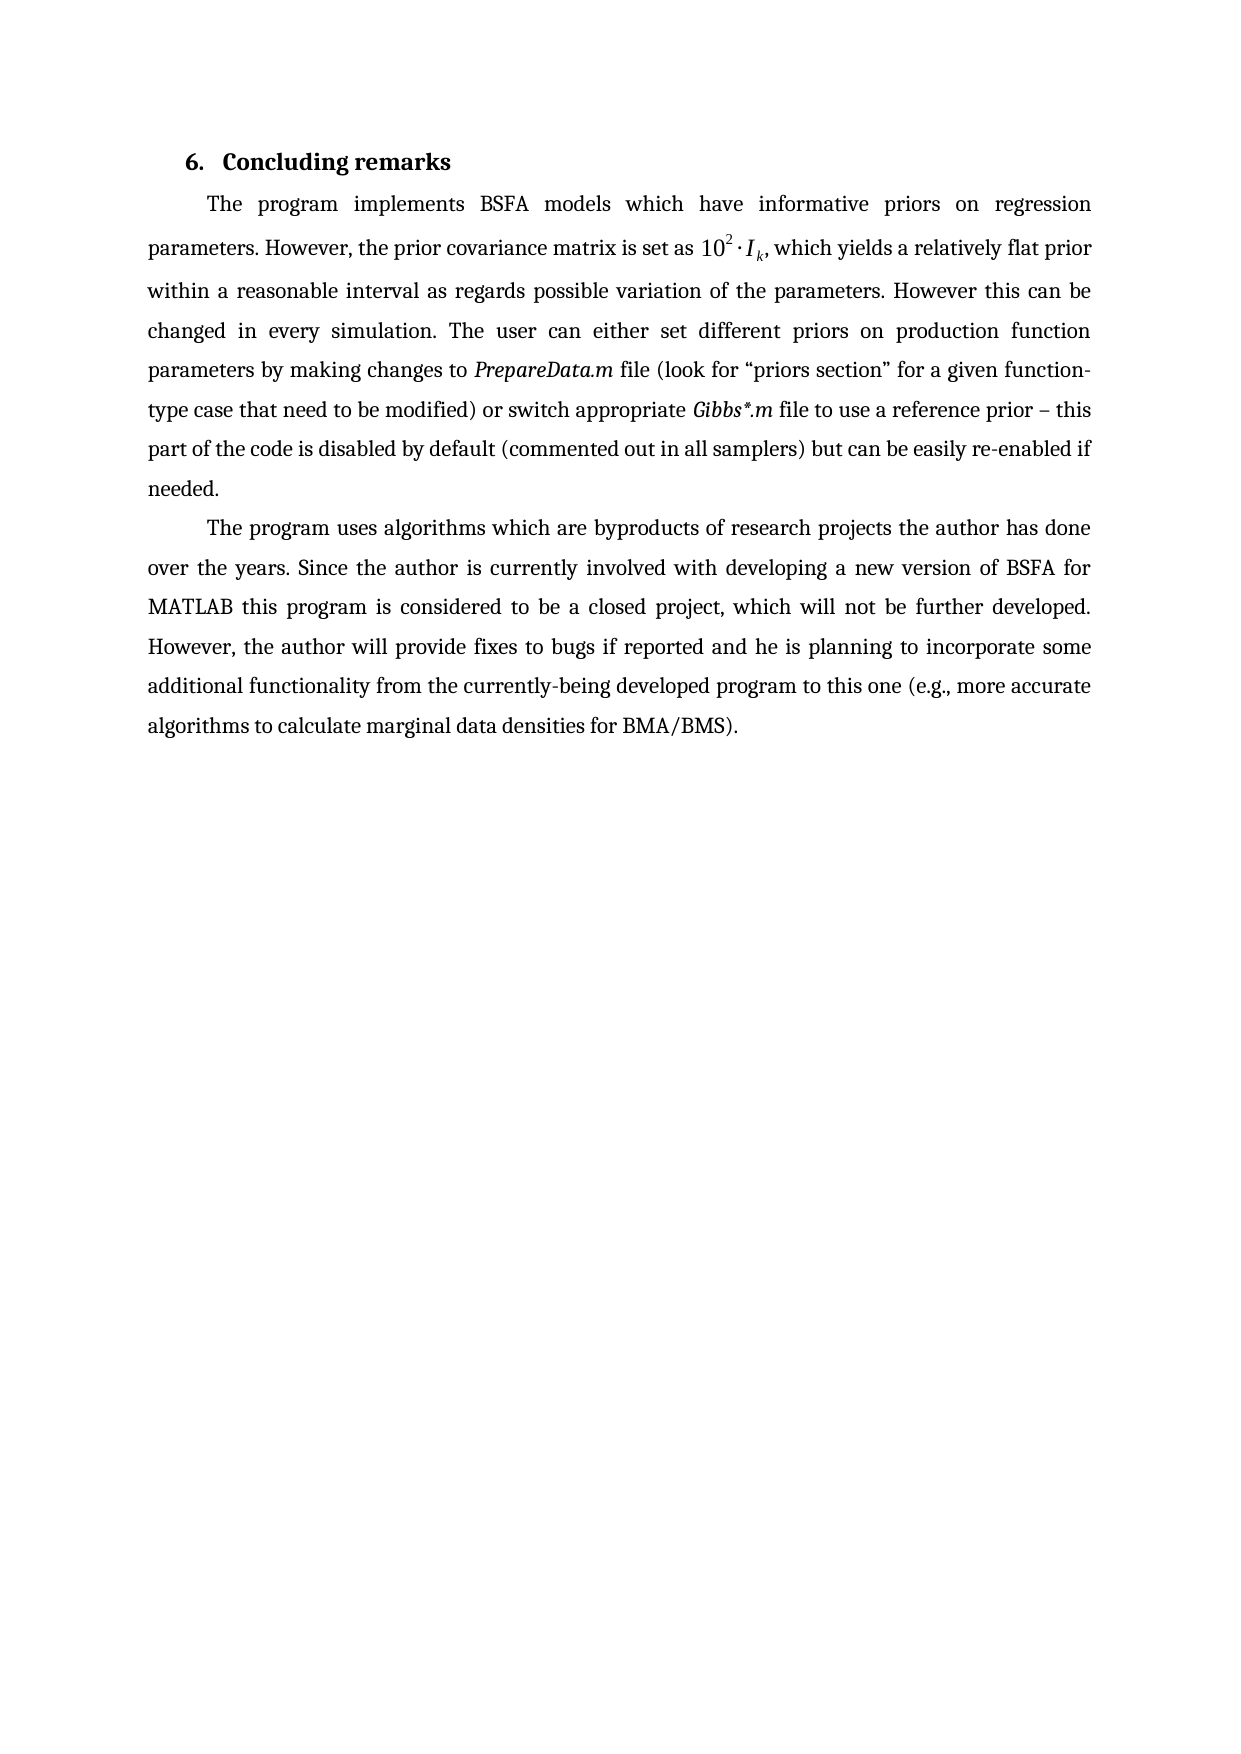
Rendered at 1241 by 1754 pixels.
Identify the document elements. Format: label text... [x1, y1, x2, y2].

text The program uses algorithms which are byproducts of research projects the author has done over the years. Since the author is currently involved with developing a new version of BSFA for MATLAB this program is considered to be a closed project, which will not be further developed. However, the author will provide fixes to bugs if reported and he is planning to incorporate some additional functionality from the currently-being developed program to this one (e.g., more accurate algorithms to calculate marginal data densities for BMA/BMS). [148, 515, 1093, 739]
text The program implements BSFA models which have informative priors on regression parameters. However, the prior covariance matrix is set as , which yields a relatively flat prior within a reasonable interval as regards possible variation of the parameters. However this can be changed in every simulation. The user can either set different priors on production function parameters by making changes to PrepareData.m file (look for “priors section” for a given function-type case that need to be modified) or switch appropriate Gibbs*.m file to use a reference prior – this part of the code is disabled by default (commented out in all samplers) but can be easily re-enabled if needed. [148, 191, 1093, 502]
subtitle Concluding remarks [185, 148, 1093, 176]
